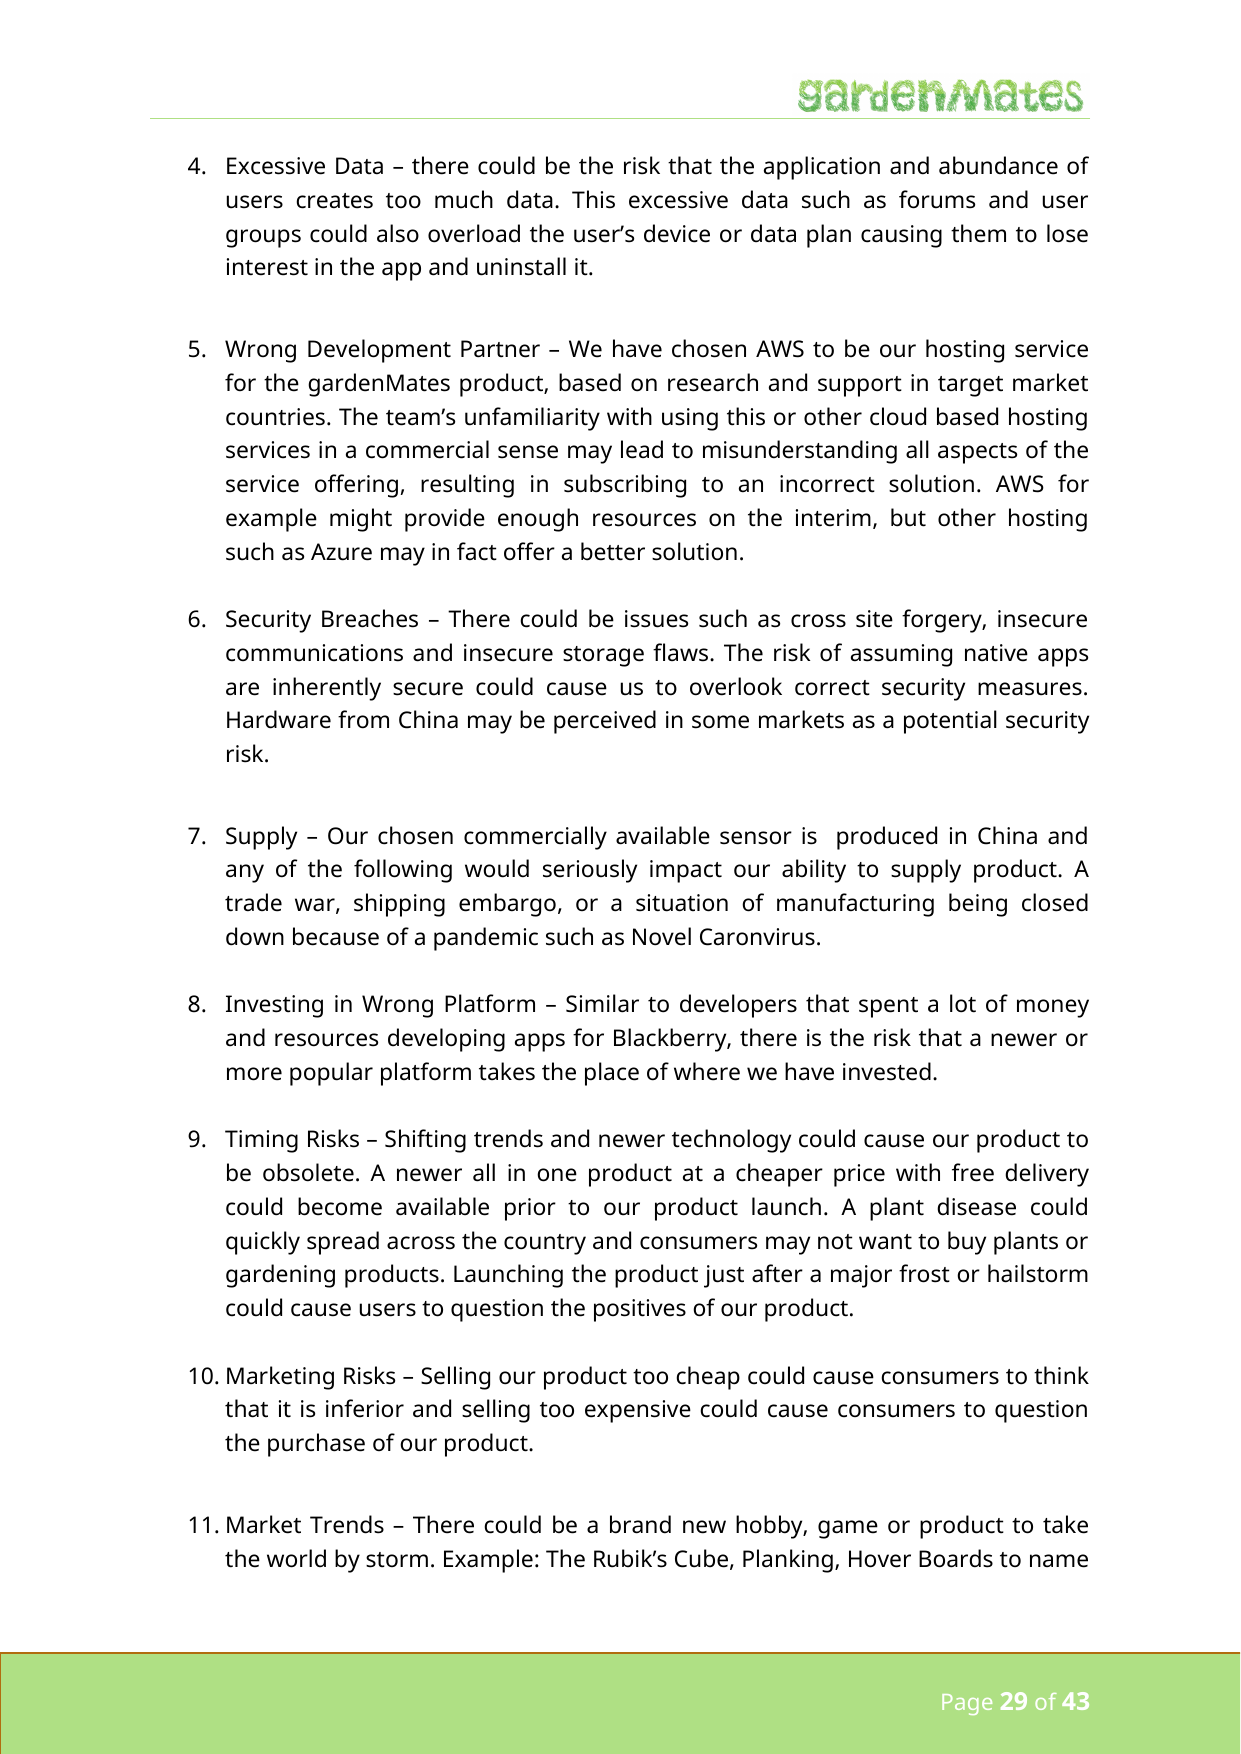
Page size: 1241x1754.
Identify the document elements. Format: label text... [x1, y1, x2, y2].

list Wrong Development Partner – We have chosen AWS to be our hosting service for the gardenMates product, based on research and support in target market countries. The team’s unfamiliarity with using this or other cloud based hosting services in a commercial sense may lead to misunderstanding all aspects of the service offering, resulting in subscribing to an incorrect solution. AWS for example might provide enough resources on the interim, but other hosting such as Azure may in fact offer a better solution. [187, 333, 1090, 567]
list Investing in Wrong Platform – Similar to developers that spent a lot of money and resources developing apps for Blackberry, there is the risk that a newer or more popular platform takes the place of where we have invested. [187, 988, 1090, 1087]
list Marketing Risks – Selling our product too cheap could cause consumers to think that it is inferior and selling too expensive could cause consumers to question the purchase of our product. [187, 1359, 1090, 1458]
list Security Breaches – There could be issues such as cross site forgery, insecure communications and insecure storage flaws. The risk of assuming native apps are inherently secure could cause us to overlook correct security measures. Hardware from China may be perceived in some markets as a potential security risk. [187, 603, 1090, 769]
list Timing Risks – Shifting trends and newer technology could cause our product to be obsolete. A newer all in one product at a cheaper price with free delivery could become available prior to our product launch. A plant disease could quickly spread across the country and consumers may not want to buy plants or gardening products. Launching the product just after a major frost or hailstorm could cause users to question the positives of our product. [187, 1123, 1090, 1323]
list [187, 1509, 1090, 1574]
list Excessive Data – there could be the risk that the application and abundance of users creates too much data. This excessive data such as forums and user groups could also overload the user’s device or data plan causing them to lose interest in the app and uninstall it. [187, 150, 1090, 282]
list Supply – Our chosen commercially available sensor is produced in China and any of the following would seriously impact our ability to supply product. A trade war, shipping embargo, or a situation of manufacturing being closed down because of a pandemic such as Novel Caronvirus. [187, 819, 1090, 952]
picture [792, 73, 1091, 116]
